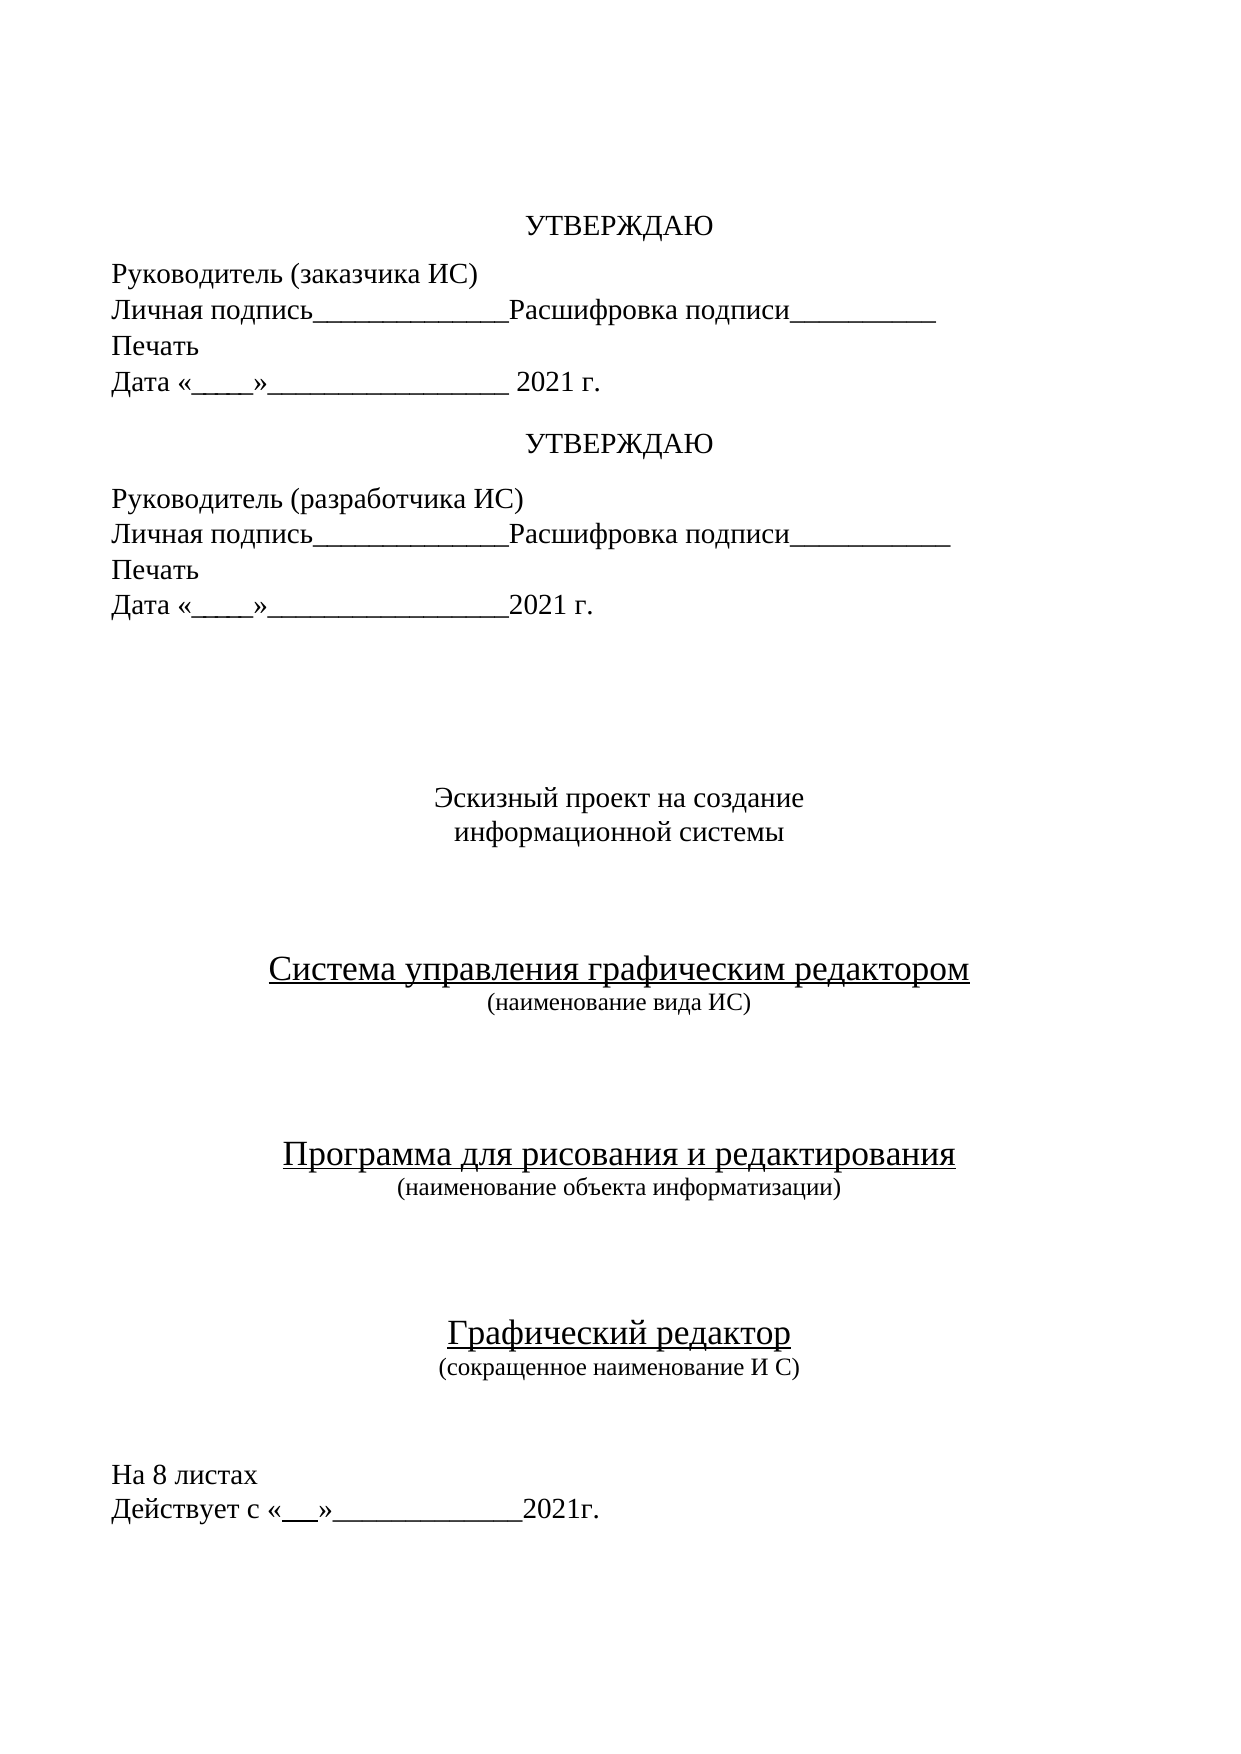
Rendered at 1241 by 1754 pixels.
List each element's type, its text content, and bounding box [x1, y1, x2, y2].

text Программа для рисования и редактирования [111, 1137, 1127, 1172]
text УТВЕРЖДАЮ [111, 425, 1127, 460]
text Печать [111, 551, 1129, 586]
text Дата « » 2021 г. [111, 363, 1129, 399]
text Личная подпись Расшифровка подписи___________ [111, 515, 1129, 551]
text Руководитель (разработчика ИС) [111, 480, 1129, 515]
text На 8 листах [111, 1457, 1127, 1491]
text Печать [111, 327, 1129, 363]
text (наименование объекта информатизации) [111, 1175, 1127, 1200]
text (сокращенное наименование И С) [111, 1355, 1127, 1380]
text Графический редактор [111, 1316, 1127, 1352]
text Система управления графическим редактором [111, 952, 1127, 987]
text Личная подпись Расшифровка подписи__________ [111, 291, 1129, 327]
text Действует с « »_____________2021г. [111, 1491, 1127, 1524]
text (наименование вида ИС) [111, 990, 1127, 1015]
text Руководитель (заказчика ИС) [111, 255, 1129, 291]
text УТВЕРЖДАЮ [111, 207, 1127, 242]
text Дата « » 2021 г. [111, 586, 1129, 622]
text Эскизный проект на создание информационной системы [111, 781, 1127, 848]
